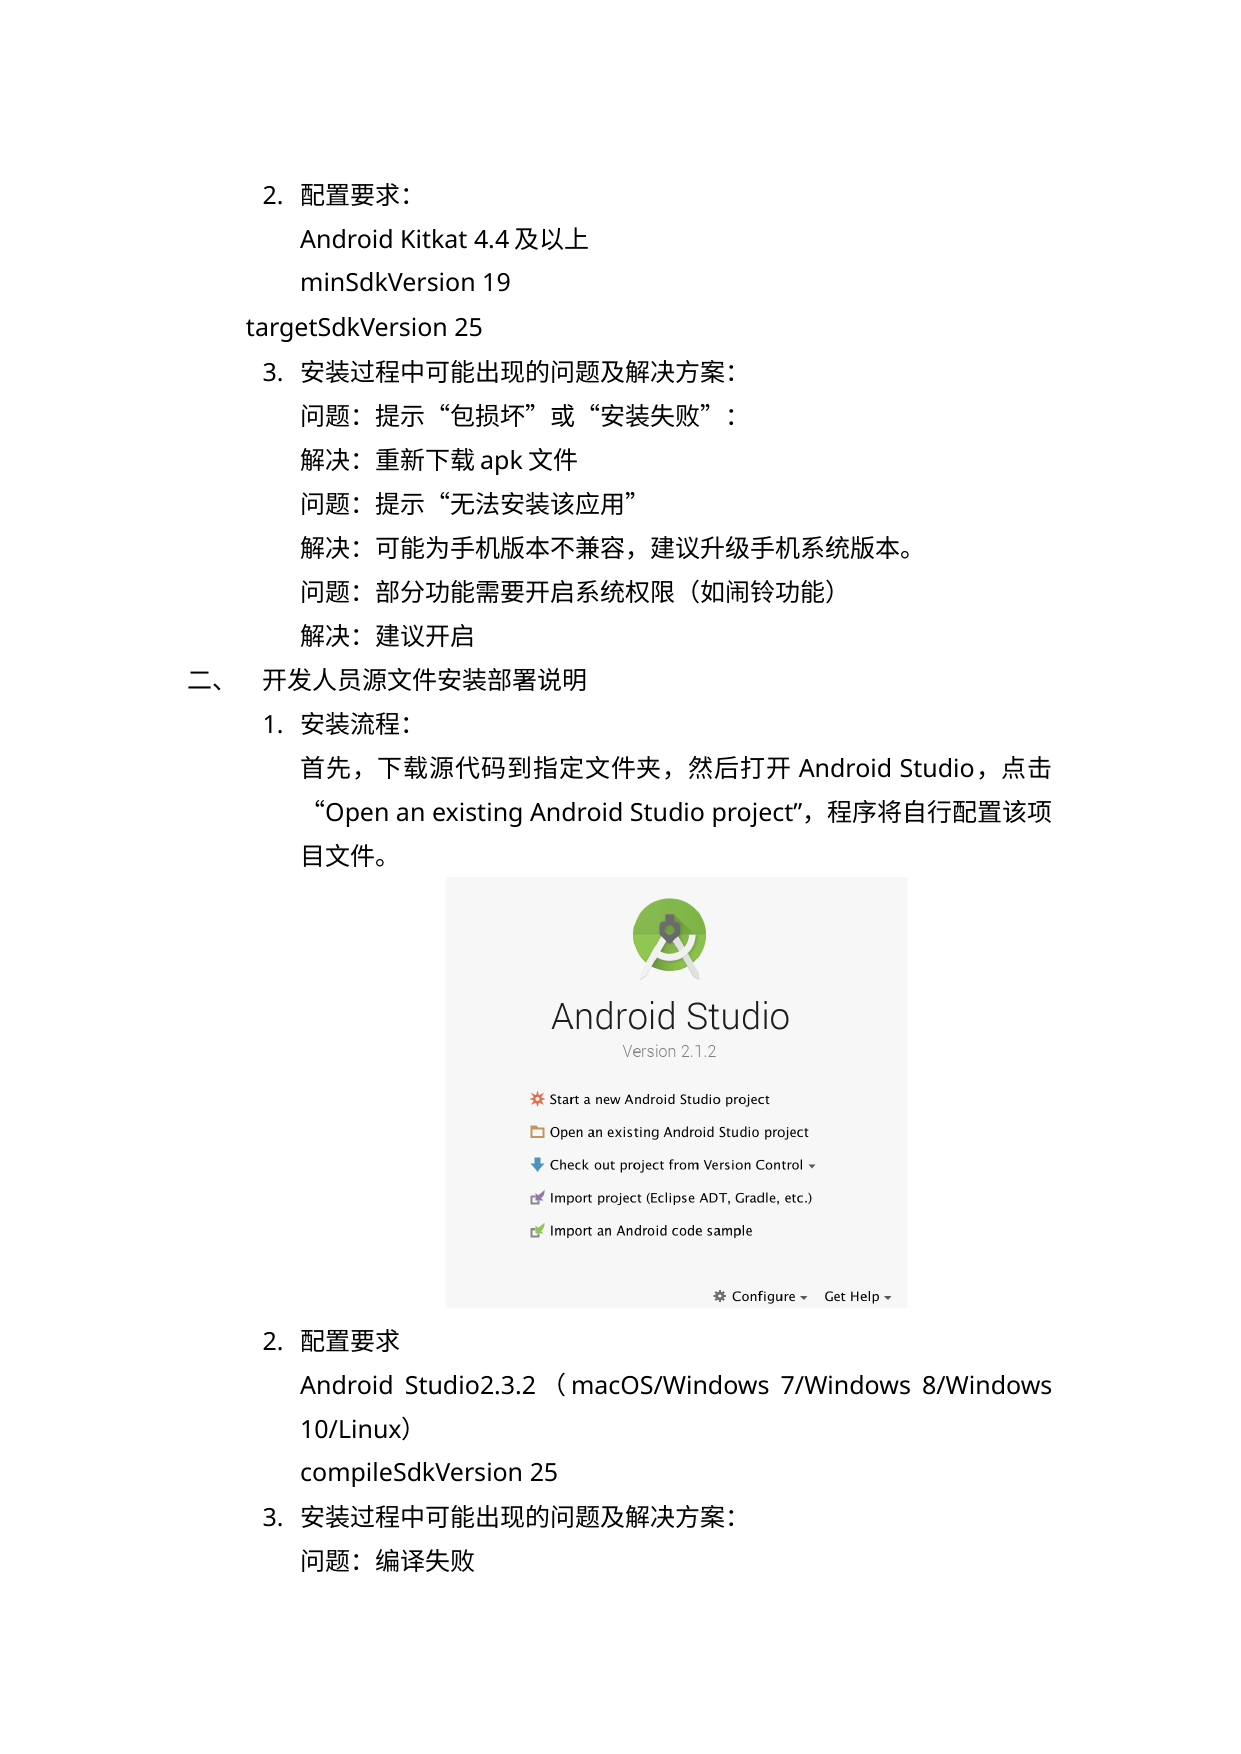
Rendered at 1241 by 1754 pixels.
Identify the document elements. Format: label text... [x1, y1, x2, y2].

list 首先，下载源代码到指定文件夹，然后打开Android Studio，点击“Open an existing Android Studio project”，程序将自行配置该项目文件。 [300, 745, 1053, 877]
list 解决：重新下载apk文件 [300, 436, 1053, 480]
list 问题：部分功能需要开启系统权限（如闹铃功能） [300, 568, 1053, 613]
list 解决：建议开启 [300, 613, 1053, 657]
list 配置要求 [262, 1318, 1053, 1362]
list 解决：可能为手机版本不兼容，建议升级手机系统版本。 [300, 524, 1053, 568]
text targetSdkVersion 25 [187, 304, 1053, 348]
list 问题：编译失败 [300, 1538, 1053, 1582]
list minSdkVersion 19 [300, 260, 1053, 304]
list 开发人员源文件安装部署说明 [187, 657, 1053, 701]
list Android Studio2.3.2（macOS/Windows 7/Windows 8/Windows 10/Linux） [300, 1362, 1053, 1450]
list 问题：提示“包损坏”或“安装失败”： [300, 392, 1053, 436]
list compileSdkVersion 25 [300, 1450, 1053, 1494]
list 安装过程中可能出现的问题及解决方案： [262, 348, 1053, 392]
list 问题：提示“无法安装该应用” [300, 480, 1053, 524]
list 安装过程中可能出现的问题及解决方案： [262, 1494, 1053, 1538]
picture [445, 877, 908, 1308]
list 安装流程： [262, 701, 1053, 745]
list 配置要求： [262, 172, 1053, 216]
list Android Kitkat 4.4及以上 [300, 216, 1053, 260]
